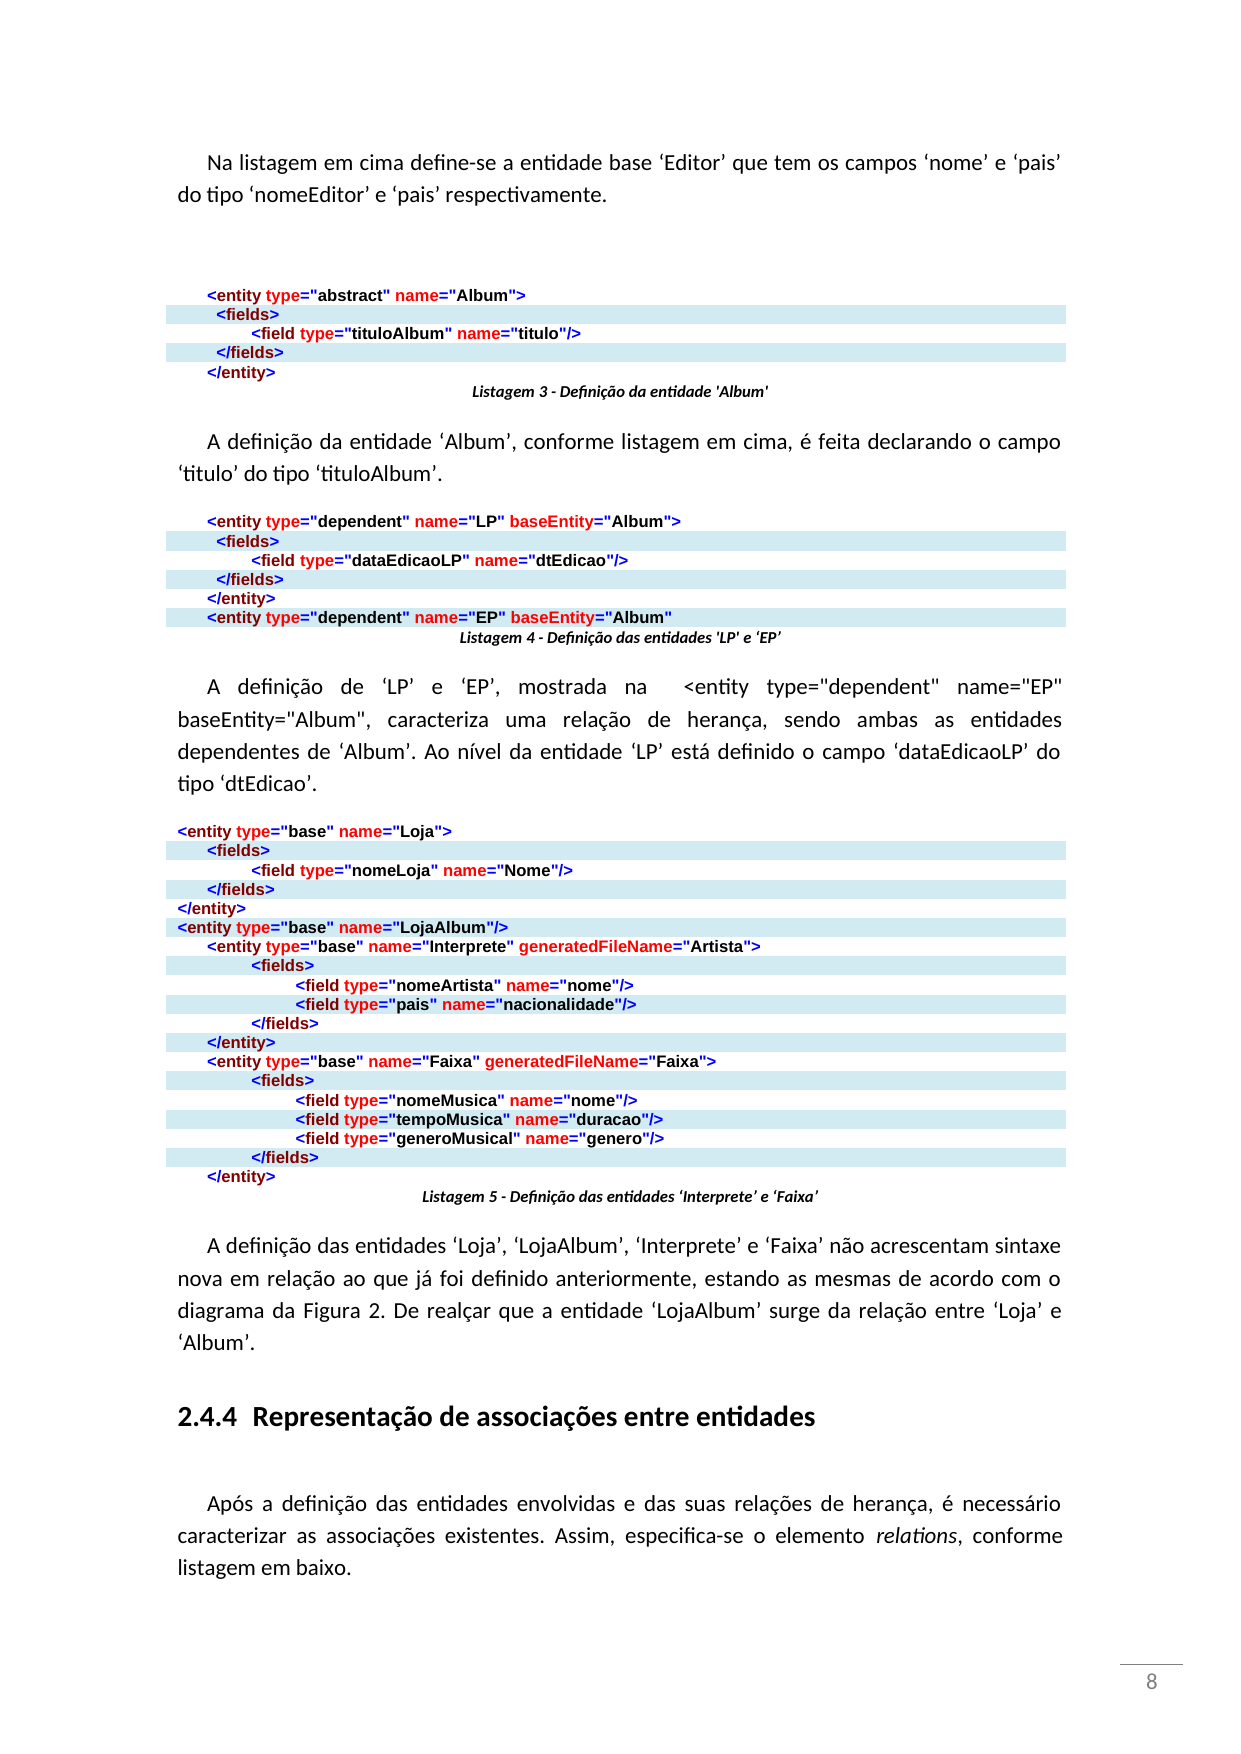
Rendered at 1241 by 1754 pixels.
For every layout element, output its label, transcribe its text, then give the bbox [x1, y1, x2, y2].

table_cell </entity> [166, 1033, 1066, 1052]
table_cell </fields> [166, 1014, 1066, 1033]
table_cell </fields> [166, 343, 1066, 362]
table_cell </entity> [166, 363, 1066, 382]
subtitle Representação de associações entre entidades [177, 1398, 1063, 1433]
table_cell <field type="pais" name="nacionalidade"/> [166, 995, 1066, 1014]
table_cell <entity type="base" name="Interprete" generatedFileName="Artista"> [166, 937, 1066, 956]
table_cell <fields> [166, 841, 1066, 860]
table_cell <field type="nomeMusica" name="nome"/> [166, 1090, 1066, 1109]
table_cell </fields> [166, 880, 1066, 899]
table_cell </entity> [166, 899, 1066, 918]
table_cell <fields> [166, 531, 1066, 551]
table_cell <field type="tempoMusica" name="duracao"/> [166, 1110, 1066, 1129]
table_header <entity type="abstract" name="Album"> [166, 286, 1066, 305]
table_cell <entity type="dependent" name="EP" baseEntity="Album" [166, 608, 1066, 627]
table_cell </fields> [166, 1148, 1066, 1167]
table_cell <fields> [166, 305, 1066, 324]
table_cell <entity type="base" name="Faixa" generatedFileName="Faixa"> [166, 1052, 1066, 1071]
table_cell <entity type="base" name="LojaAlbum"/> [166, 918, 1066, 937]
table_cell <fields> [166, 956, 1066, 975]
table_cell <field type="nomeLoja" name="Nome"/> [166, 860, 1066, 879]
table_cell <field type="dataEdicaoLP" name="dtEdicao"/> [166, 551, 1066, 570]
table_cell </entity> [166, 1167, 1066, 1186]
table_cell </entity> [166, 589, 1066, 608]
table_header <entity type="base" name="Loja"> [166, 822, 1066, 841]
text A definição das entidades ‘Loja’, ‘LojaAlbum’, ‘Interprete’ e ‘Faixa’ não acrescentam sintaxe nova em relação ao que já foi definido anteriormente, estando as mesmas de acordo com o diagrama da Figura 2. De realçar que a entidade ‘LojaAlbum’ surge da relação entre ‘Loja’ e ‘Album’. [177, 1232, 1063, 1356]
table_cell </fields> [166, 570, 1066, 589]
table_cell <field type="tituloAlbum" name="titulo"/> [166, 324, 1066, 343]
text Na listagem em cima define-se a entidade base ‘Editor’ que tem os campos ‘nome’ e ‘pais’ do tipo ‘nomeEditor’ e ‘pais’ respectivamente. [177, 148, 1063, 208]
table_cell <field type="generoMusical" name="genero"/> [166, 1129, 1066, 1148]
table_cell <fields> [166, 1071, 1066, 1090]
table_cell <field type="nomeArtista" name="nome"/> [166, 975, 1066, 994]
text Após a definição das entidades envolvidas e das suas relações de herança, é necessário caracterizar as associações existentes. Assim, especifica-se o elemento relations, conforme listagem em baixo. [177, 1489, 1063, 1581]
table_header <entity type="dependent" name="LP" baseEntity="Album"> [166, 512, 1066, 531]
text A definição da entidade ‘Album’, conforme listagem em cima, é feita declarando o campo ‘titulo’ do tipo ‘tituloAlbum’. [177, 427, 1063, 487]
